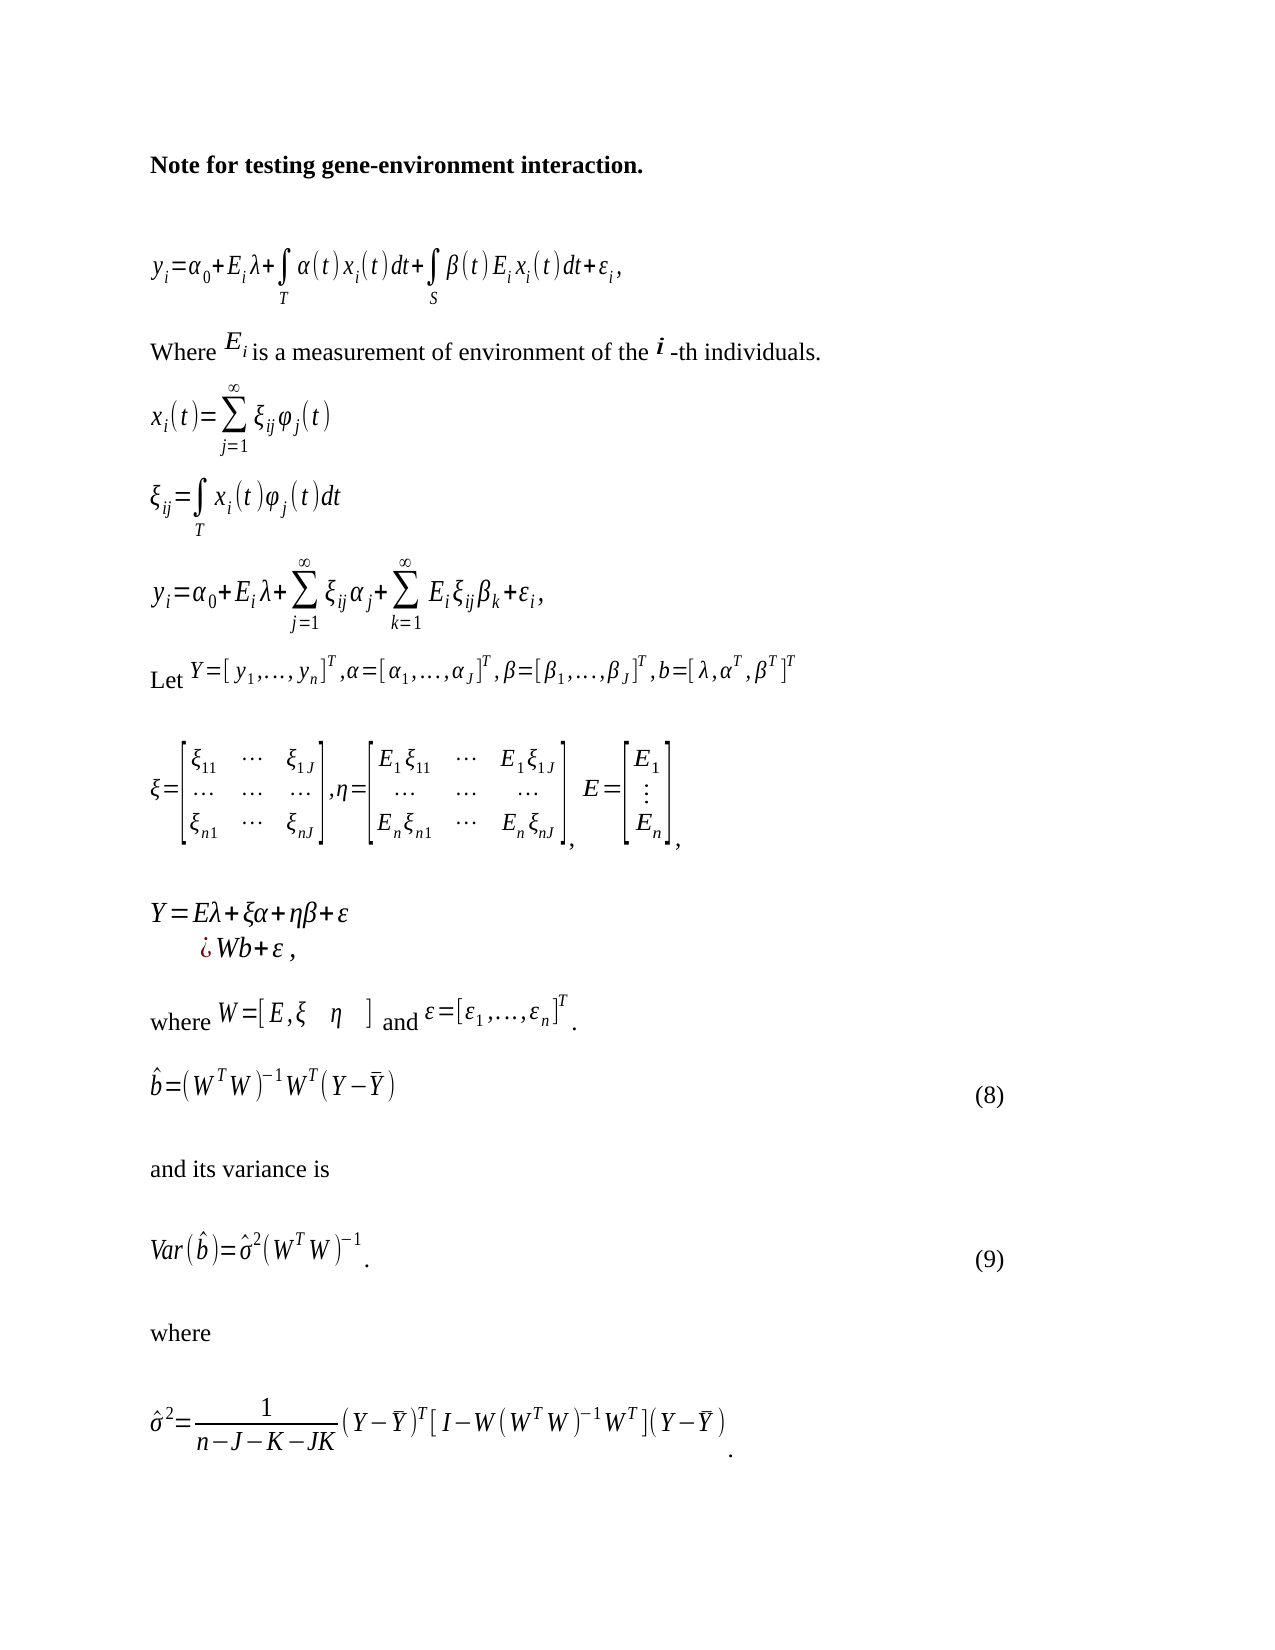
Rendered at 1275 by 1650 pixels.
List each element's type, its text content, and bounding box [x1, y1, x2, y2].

text , , [150, 740, 1125, 851]
text and its variance is [150, 1154, 1125, 1183]
text where [150, 1318, 1125, 1347]
text Where is a measurement of environment of the -th individuals. [150, 327, 1125, 366]
text . [150, 1392, 1125, 1463]
text Let [150, 653, 1125, 694]
text where and . [150, 992, 1125, 1036]
text . (9) [150, 1228, 1125, 1273]
text (8) [150, 1065, 1125, 1109]
text Note for testing gene-environment interaction. [150, 150, 1125, 179]
